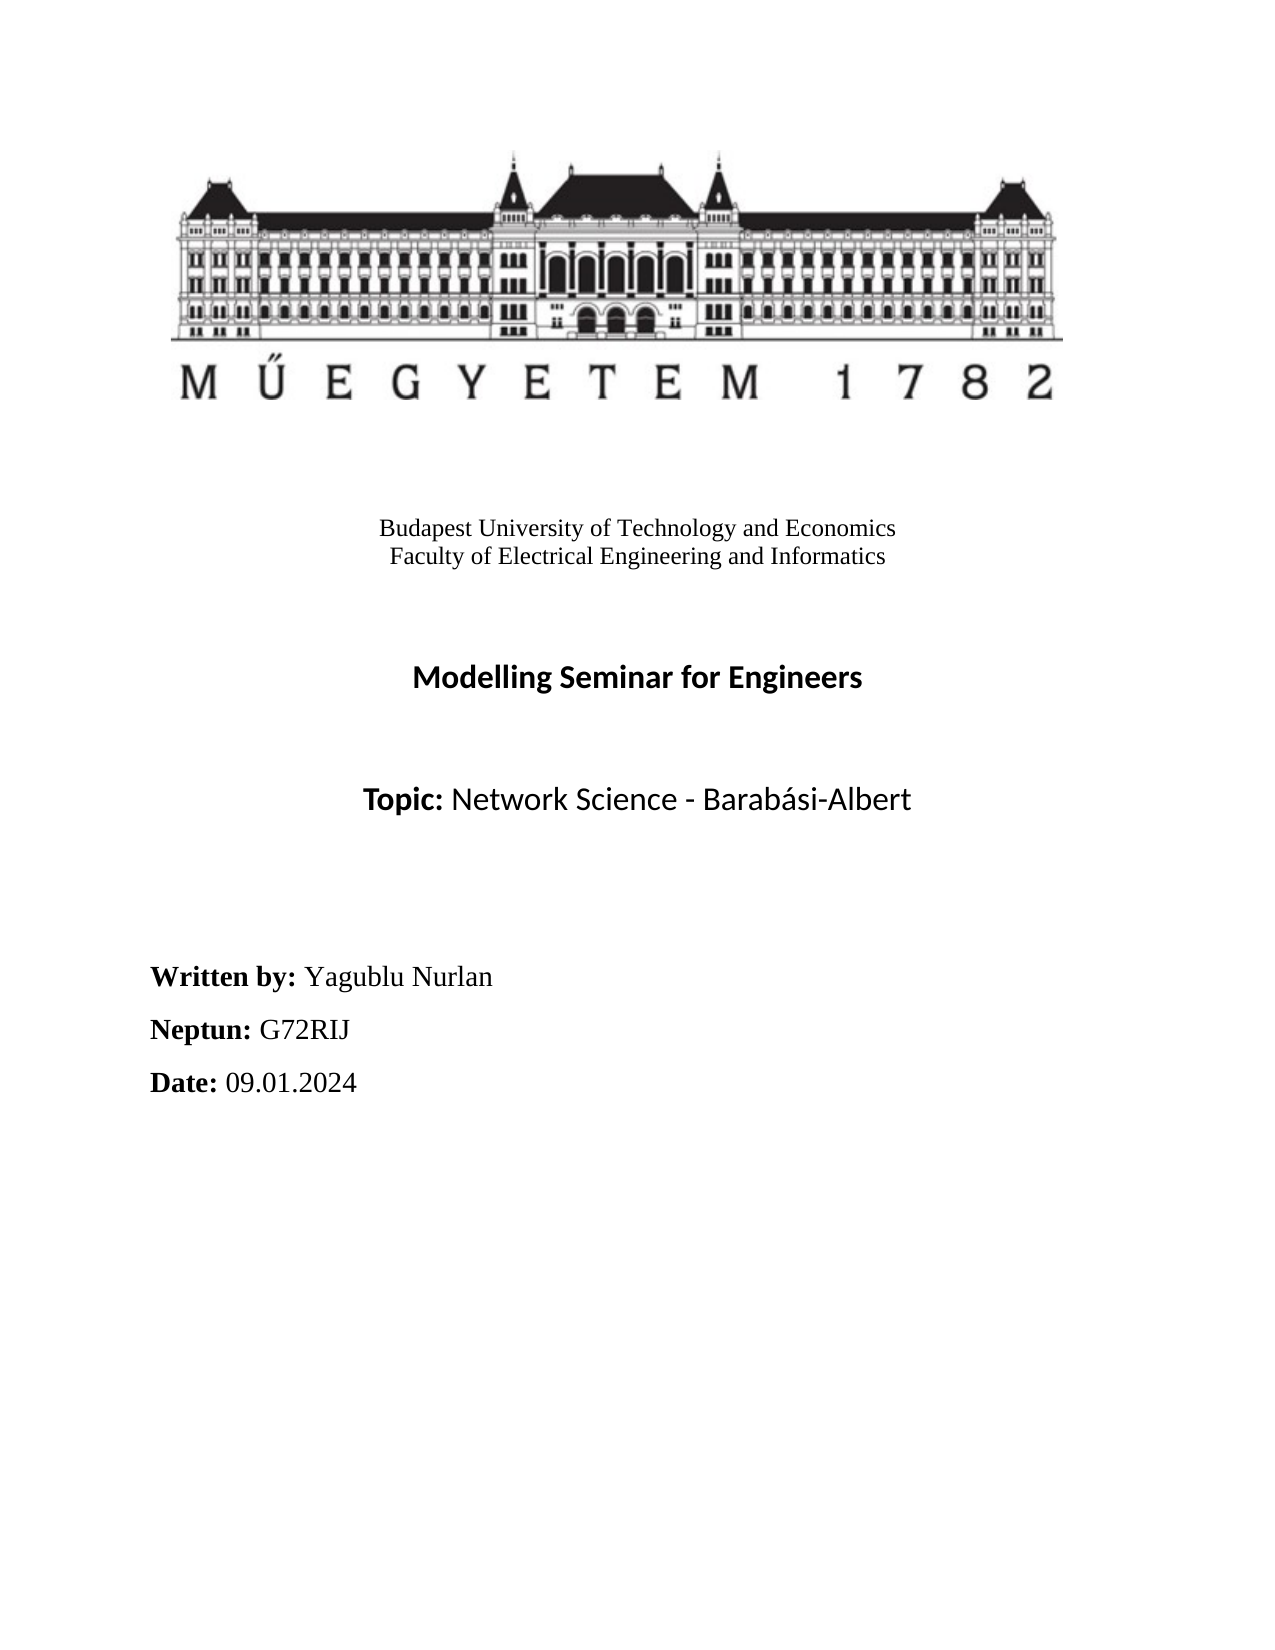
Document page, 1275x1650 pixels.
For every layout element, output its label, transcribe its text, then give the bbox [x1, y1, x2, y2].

picture [170, 150, 1063, 400]
text Written by: Yagublu Nurlan [150, 959, 1125, 993]
text Date: 09.01.2024 [150, 1065, 1125, 1099]
text Faculty of Electrical Engineering and Informatics [150, 541, 1125, 570]
text Topic: Network Science - Barabási-Albert [150, 778, 1125, 818]
text Modelling Seminar for Engineers [150, 656, 1125, 697]
text Budapest University of Technology and Economics [150, 513, 1125, 541]
text Neptun: G72RIJ [150, 1012, 1125, 1046]
